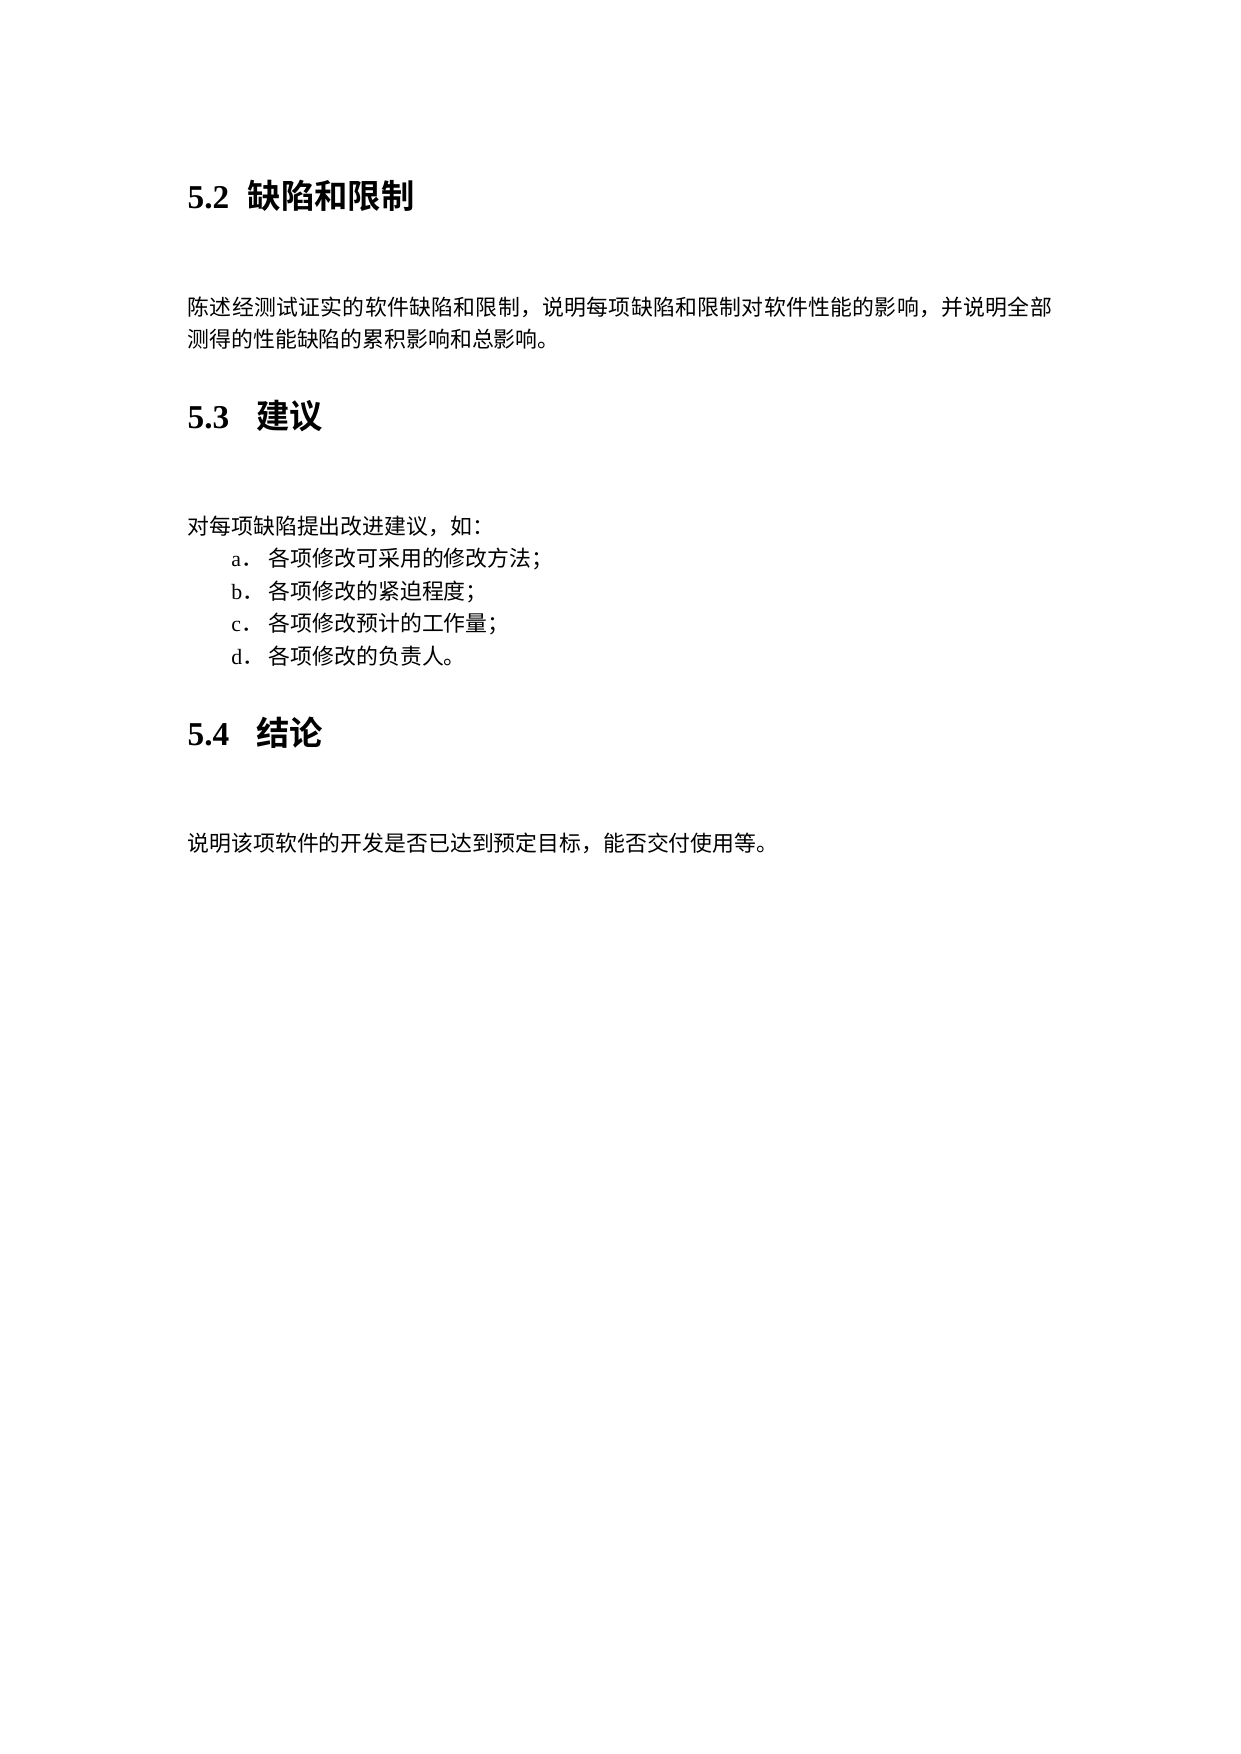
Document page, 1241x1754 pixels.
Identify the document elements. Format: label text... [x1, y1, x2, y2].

text 陈述经测试证实的软件缺陷和限制，说明每项缺陷和限制对软件性能的影响，并说明全部测得的性能缺陷的累积影响和总影响。 [187, 289, 1053, 354]
text 说明该项软件的开发是否已达到预定目标，能否交付使用等。 [187, 825, 1053, 858]
list 各项修改的负责人。 [231, 638, 1053, 671]
list 各项修改可采用的修改方法； [231, 541, 1053, 573]
list 各项修改预计的工作量； [231, 606, 1053, 638]
list 各项修改的紧迫程度； [231, 573, 1053, 606]
text 对每项缺陷提出改进建议，如： [187, 508, 1053, 541]
subtitle 结论 [187, 698, 1053, 763]
subtitle 缺陷和限制 [187, 162, 1053, 227]
subtitle 建议 [187, 381, 1053, 446]
